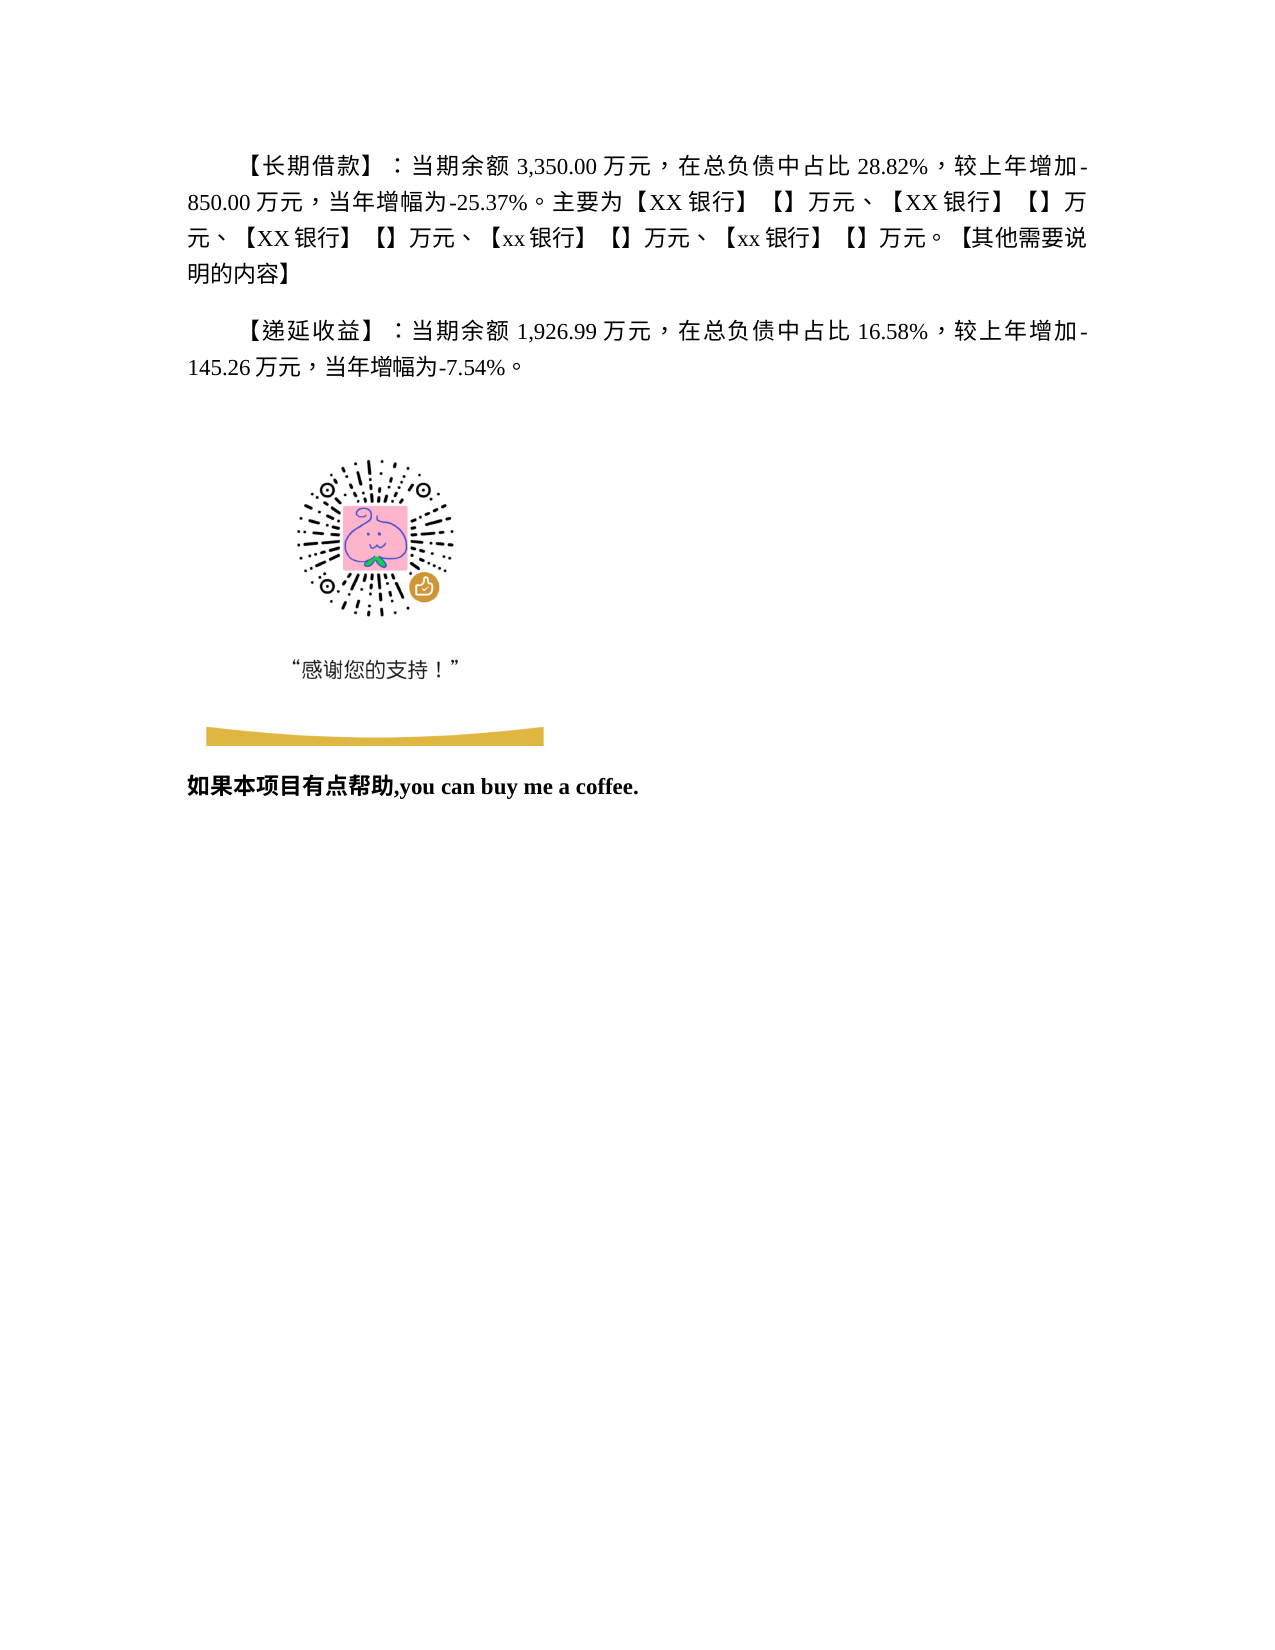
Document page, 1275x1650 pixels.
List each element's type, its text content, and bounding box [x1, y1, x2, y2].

text 【递延收益】：当期余额1,926.99万元，在总负债中占比16.58%，较上年增加-145.26万元，当年增幅为-7.54%。 [187, 314, 1087, 382]
picture [206, 407, 544, 746]
text 如果本项目有点帮助,you can buy me a coffee. [187, 770, 1087, 801]
text 【长期借款】：当期余额3,350.00万元，在总负债中占比28.82%，较上年增加-850.00万元，当年增幅为-25.37%。主要为【XX银行】【】万元、【XX银行】【】万元、【XX银行】【】万元、【xx银行】【】万元、【xx银行】【】万元。【其他需要说明的内容】 [187, 150, 1087, 289]
